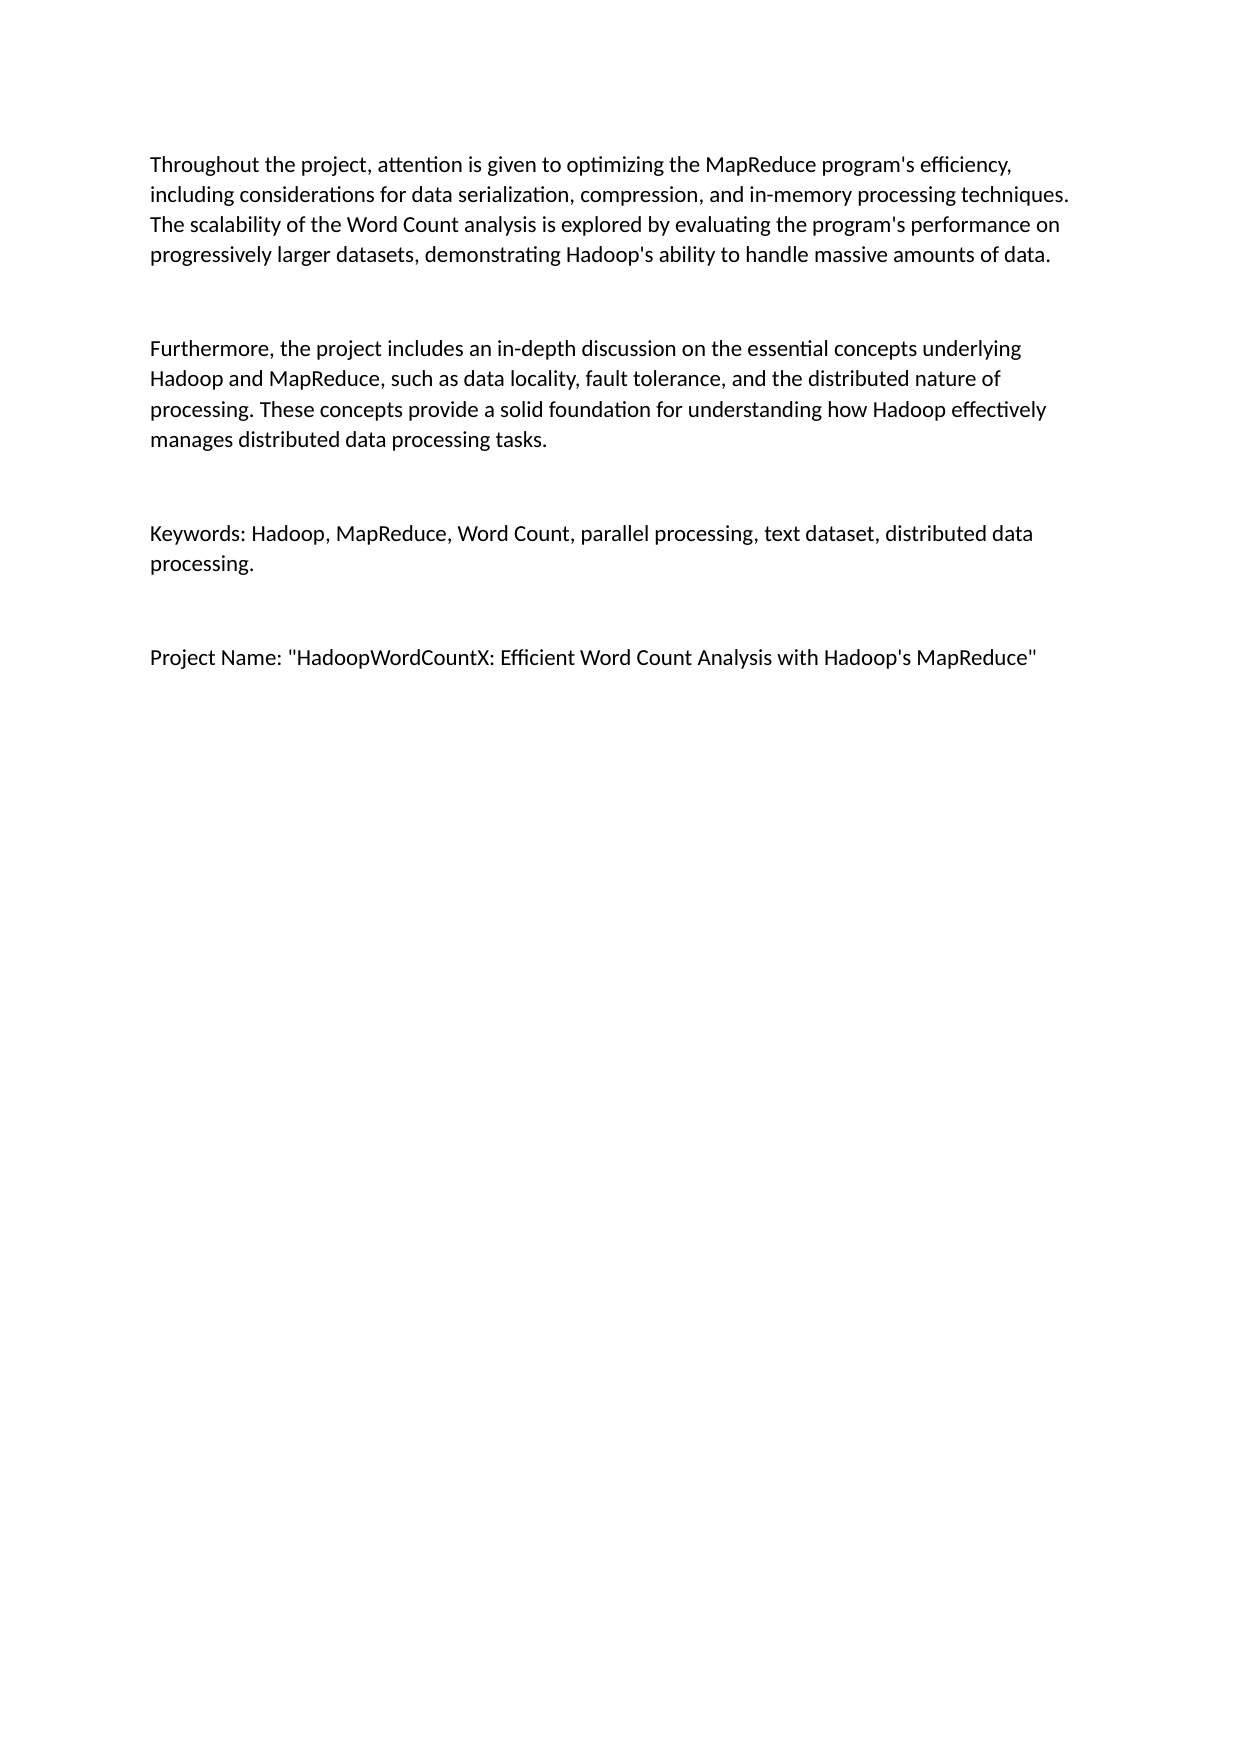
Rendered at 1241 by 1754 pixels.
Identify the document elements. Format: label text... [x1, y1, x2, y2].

text Keywords: Hadoop, MapReduce, Word Count, parallel processing, text dataset, distributed data processing. [150, 519, 1090, 577]
text Project Name: "HadoopWordCountX: Efficient Word Count Analysis with Hadoop's MapReduce" [150, 643, 1090, 671]
text Throughout the project, attention is given to optimizing the MapReduce program's efficiency, including considerations for data serialization, compression, and in-memory processing techniques. The scalability of the Word Count analysis is explored by evaluating the program's performance on progressively larger datasets, demonstrating Hadoop's ability to handle massive amounts of data. [150, 150, 1090, 269]
text Furthermore, the project includes an in-depth discussion on the essential concepts underlying Hadoop and MapReduce, such as data locality, fault tolerance, and the distributed nature of processing. These concepts provide a solid foundation for understanding how Hadoop effectively manages distributed data processing tasks. [150, 334, 1090, 453]
